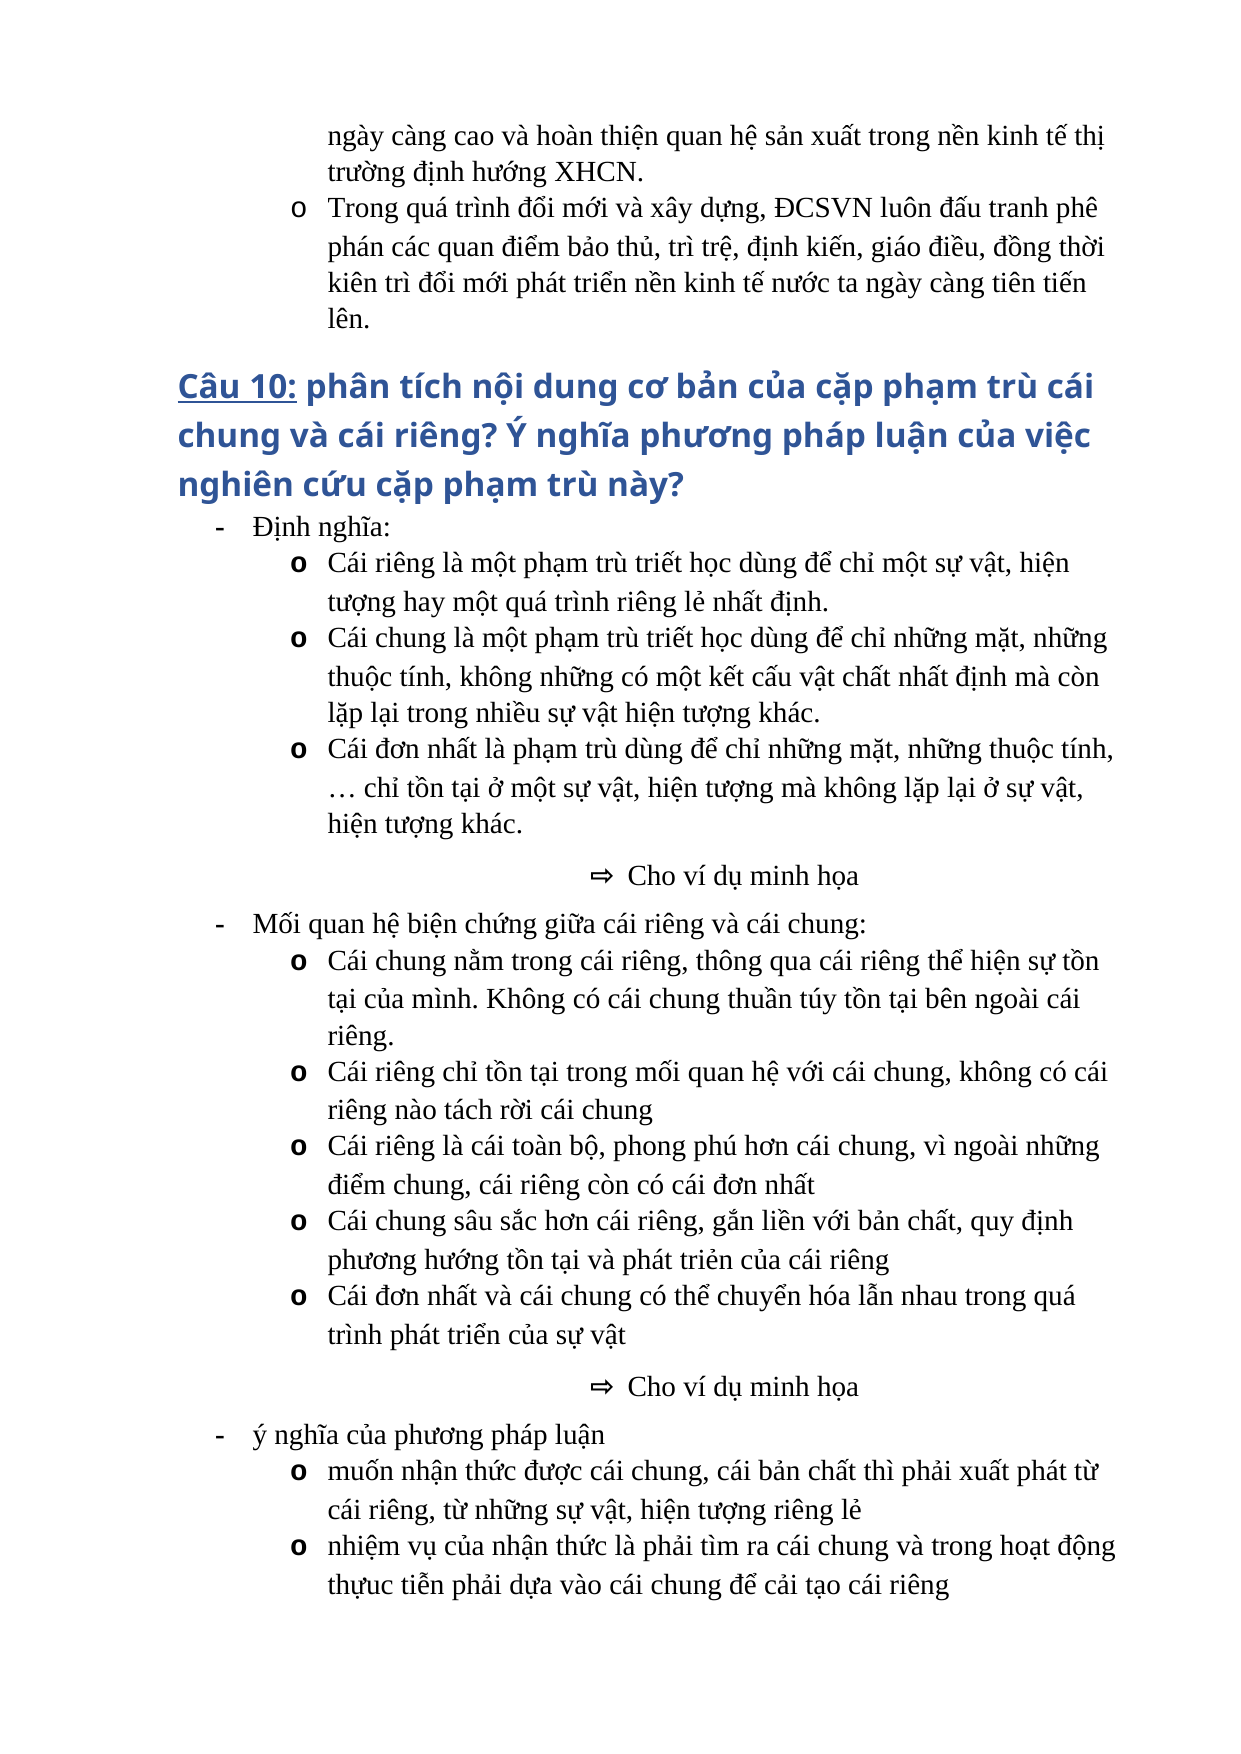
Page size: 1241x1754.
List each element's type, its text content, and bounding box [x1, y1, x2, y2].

list Mối quan hệ biện chứng giữa cái riêng và cái chung: [215, 907, 1122, 940]
list Cái chung là một phạm trù triết học dùng để chỉ những mặt, những thuộc tính, không những có một kết cấu vật chất nhất định mà còn lặp lại trong nhiều sự vật hiện tượng khác. [290, 620, 1122, 729]
subtitle Câu 10: phân tích nội dung cơ bản của cặp phạm trù cái chung và cái riêng? Ý nghĩa phương pháp luận của việc nghiên cứu cặp phạm trù này? [177, 362, 1122, 506]
list Trong quá trình đổi mới và xây dựng, ĐCSVN luôn đấu tranh phê phán các quan điểm bảo thủ, trì trệ, định kiến, giáo điều, đồng thời kiên trì đổi mới phát triển nền kinh tế nước ta ngày càng tiên tiến lên. [290, 190, 1122, 335]
list nhiệm vụ của nhận thức là phải tìm ra cái chung và trong hoạt động thựuc tiễn phải dựa vào cái chung để cải tạo cái riêng [290, 1528, 1122, 1601]
list Cái riêng là cái toàn bộ, phong phú hơn cái chung, vì ngoài những điểm chung, cái riêng còn có cái đơn nhất [290, 1128, 1122, 1201]
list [290, 118, 1122, 188]
list Cái đơn nhất và cái chung có thể chuyển hóa lẫn nhau trong quá trình phát triển của sự vật [290, 1278, 1122, 1350]
list Cái riêng là một phạm trù triết học dùng để chỉ một sự vật, hiện tượng hay một quá trình riêng lẻ nhất định. [290, 546, 1122, 618]
list Cho ví dụ minh họa [590, 842, 1122, 902]
list Định nghĩa: [215, 509, 1122, 543]
list muốn nhận thức được cái chung, cái bản chất thì phải xuất phát từ cái riêng, từ những sự vật, hiện tượng riêng lẻ [290, 1453, 1122, 1526]
list Cái riêng chỉ tồn tại trong mối quan hệ với cái chung, không có cái riêng nào tách rời cái chung [290, 1054, 1122, 1126]
list Cái chung sâu sắc hơn cái riêng, gắn liền với bản chất, quy định phương hướng tồn tại và phát triẻn của cái riêng [290, 1203, 1122, 1276]
list Cái đơn nhất là phạm trù dùng để chỉ những mặt, những thuộc tính,… chỉ tồn tại ở một sự vật, hiện tượng mà không lặp lại ở sự vật, hiện tượng khác. [290, 731, 1122, 839]
list Cho ví dụ minh họa [590, 1353, 1122, 1413]
list Cái chung nằm trong cái riêng, thông qua cái riêng thể hiện sự tồn tại của mình. Không có cái chung thuần túy tồn tại bên ngoài cái riêng. [290, 943, 1122, 1051]
list ý nghĩa của phương pháp luận [215, 1417, 1122, 1451]
